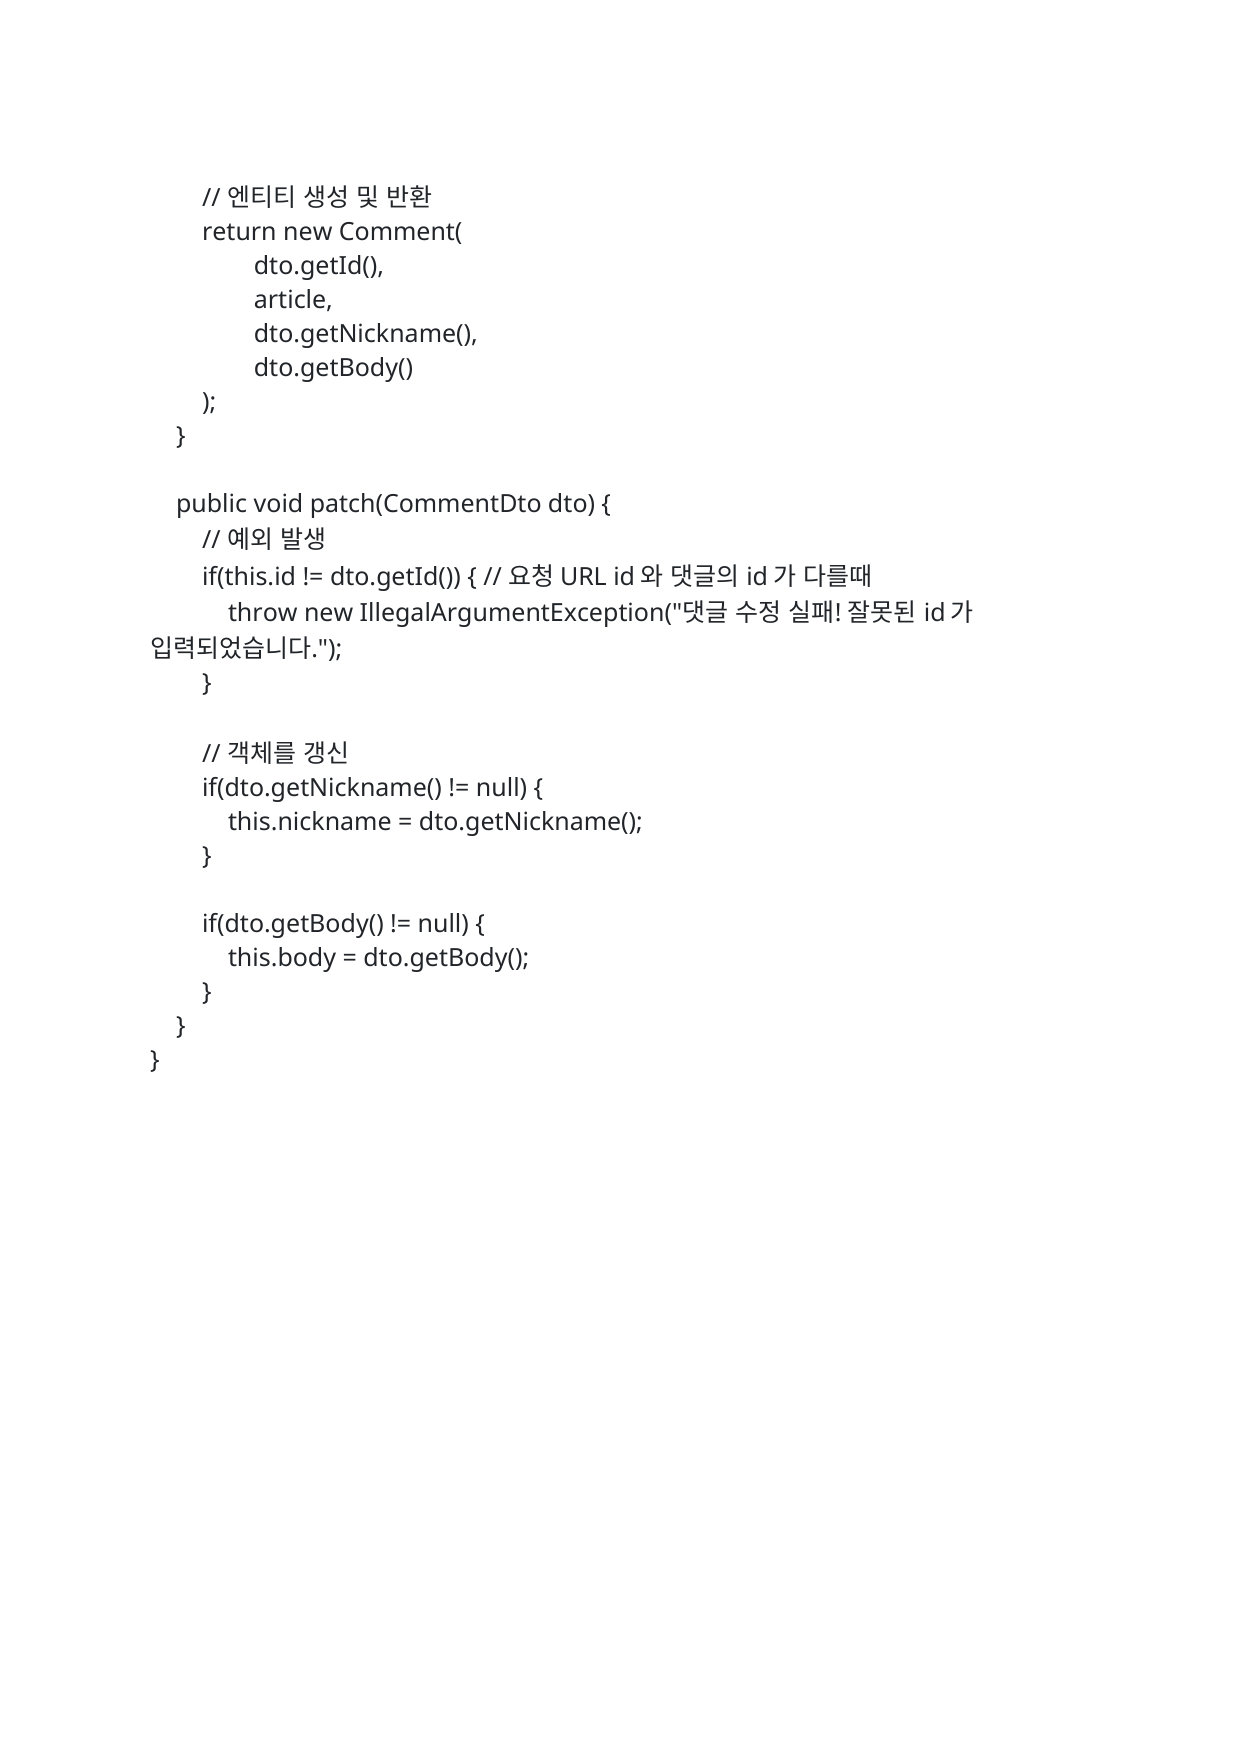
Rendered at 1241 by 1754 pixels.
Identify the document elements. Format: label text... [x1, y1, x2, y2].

text dto.getId(), [150, 247, 1090, 282]
text } [150, 665, 1090, 699]
text return new Comment( [150, 213, 1090, 247]
text article, [150, 282, 1090, 316]
text // 객체를 갱신 [150, 733, 1090, 769]
text // 엔티티 생성 및 반환 [150, 177, 1090, 213]
text } [150, 1042, 1090, 1076]
text } [150, 418, 1090, 452]
text dto.getNickname(), [150, 316, 1090, 350]
text if(dto.getNickname() != null) { [150, 769, 1090, 803]
text } [150, 1008, 1090, 1042]
text this.nickname = dto.getNickname(); [150, 803, 1090, 837]
text public void patch(CommentDto dto) { [150, 486, 1090, 520]
text this.body = dto.getBody(); [150, 940, 1090, 974]
text } [150, 974, 1090, 1008]
text dto.getBody() [150, 350, 1090, 384]
text if(this.id != dto.getId()) { // 요청URL id와 댓글의 id가 다를때 [150, 556, 1090, 592]
text ); [150, 384, 1090, 418]
text if(dto.getBody() != null) { [150, 906, 1090, 940]
text throw new IllegalArgumentException("댓글 수정 실패! 잘못된 id가 입력되었습니다."); [150, 592, 1090, 665]
text } [150, 837, 1090, 872]
text // 예외 발생 [150, 520, 1090, 556]
